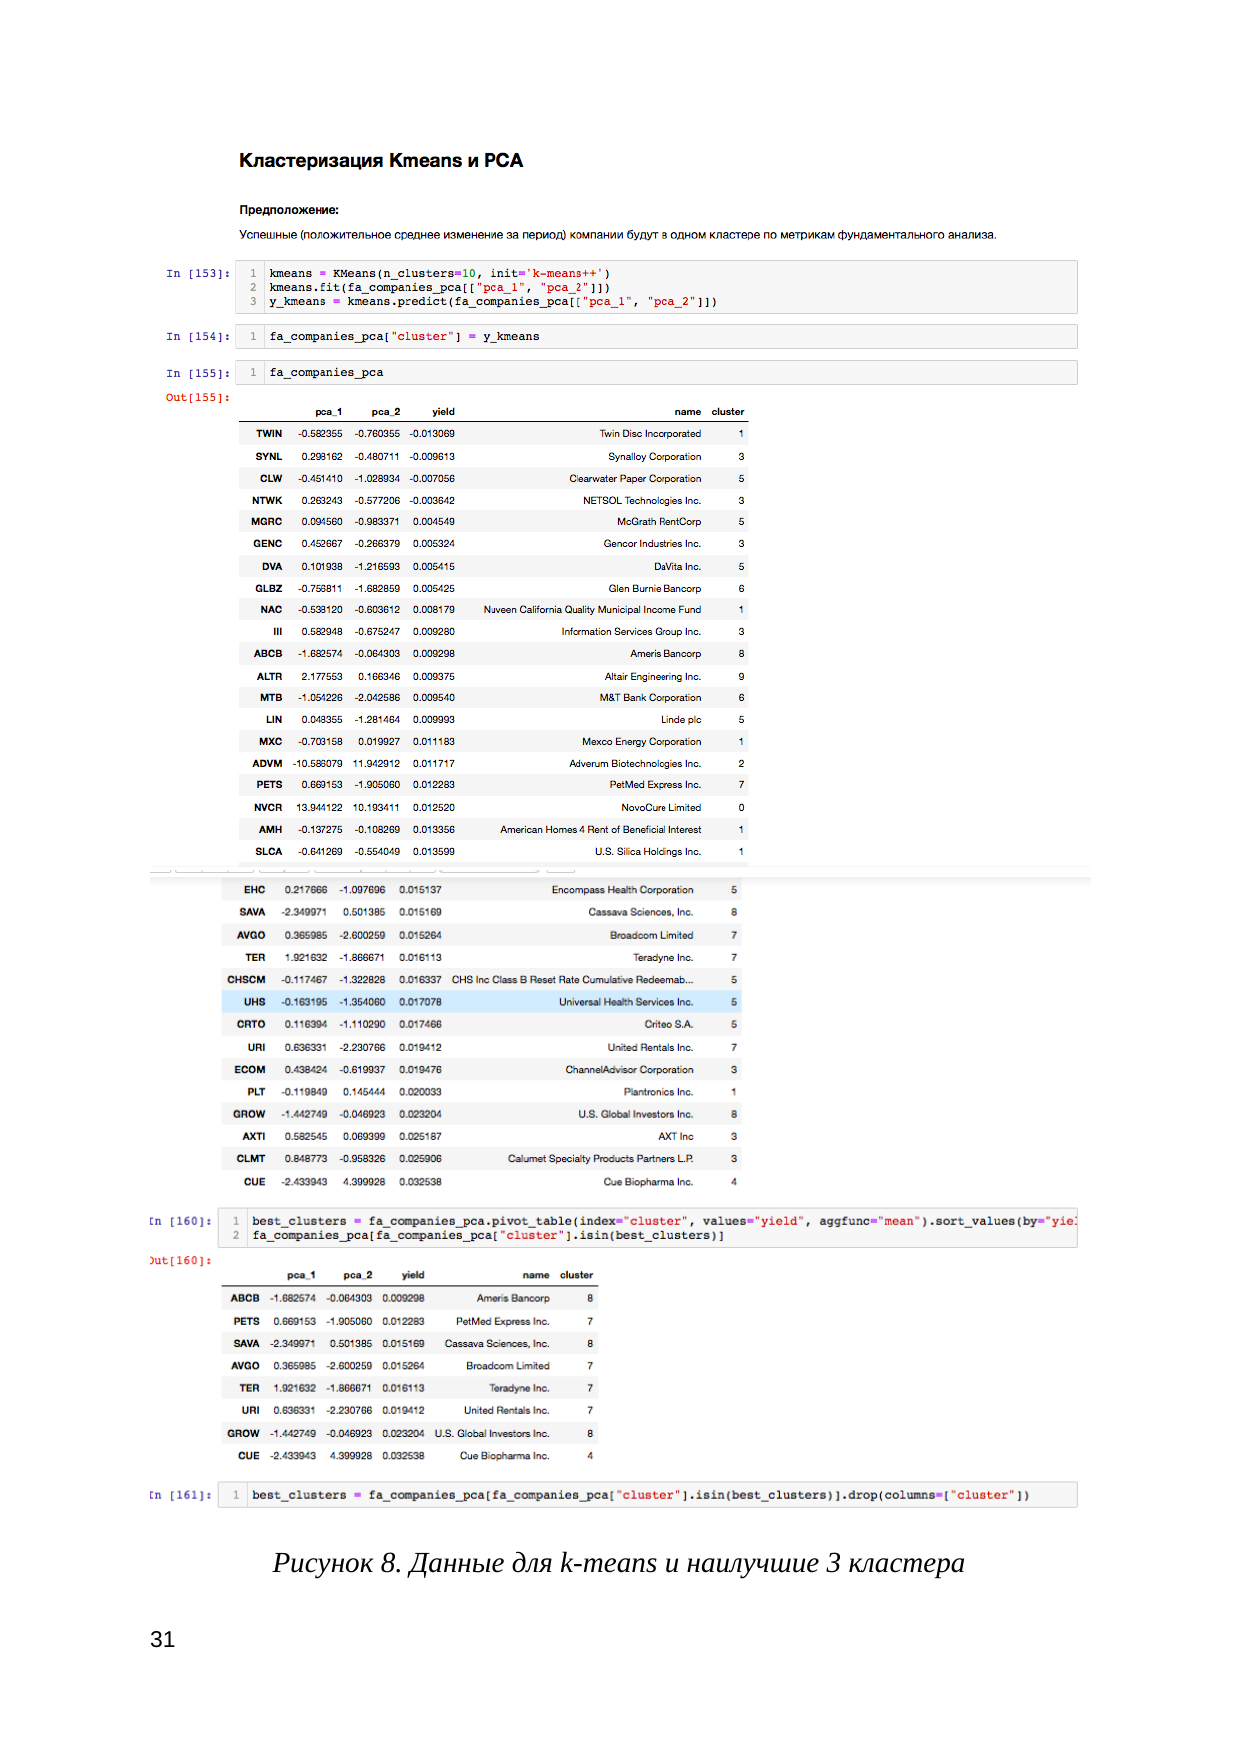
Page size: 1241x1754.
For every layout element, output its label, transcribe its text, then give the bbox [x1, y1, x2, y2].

text Рисунок 8. Данные для k-means и наилучшие 3 кластера [150, 1545, 1090, 1579]
picture [150, 150, 1091, 867]
picture [150, 870, 1091, 1529]
